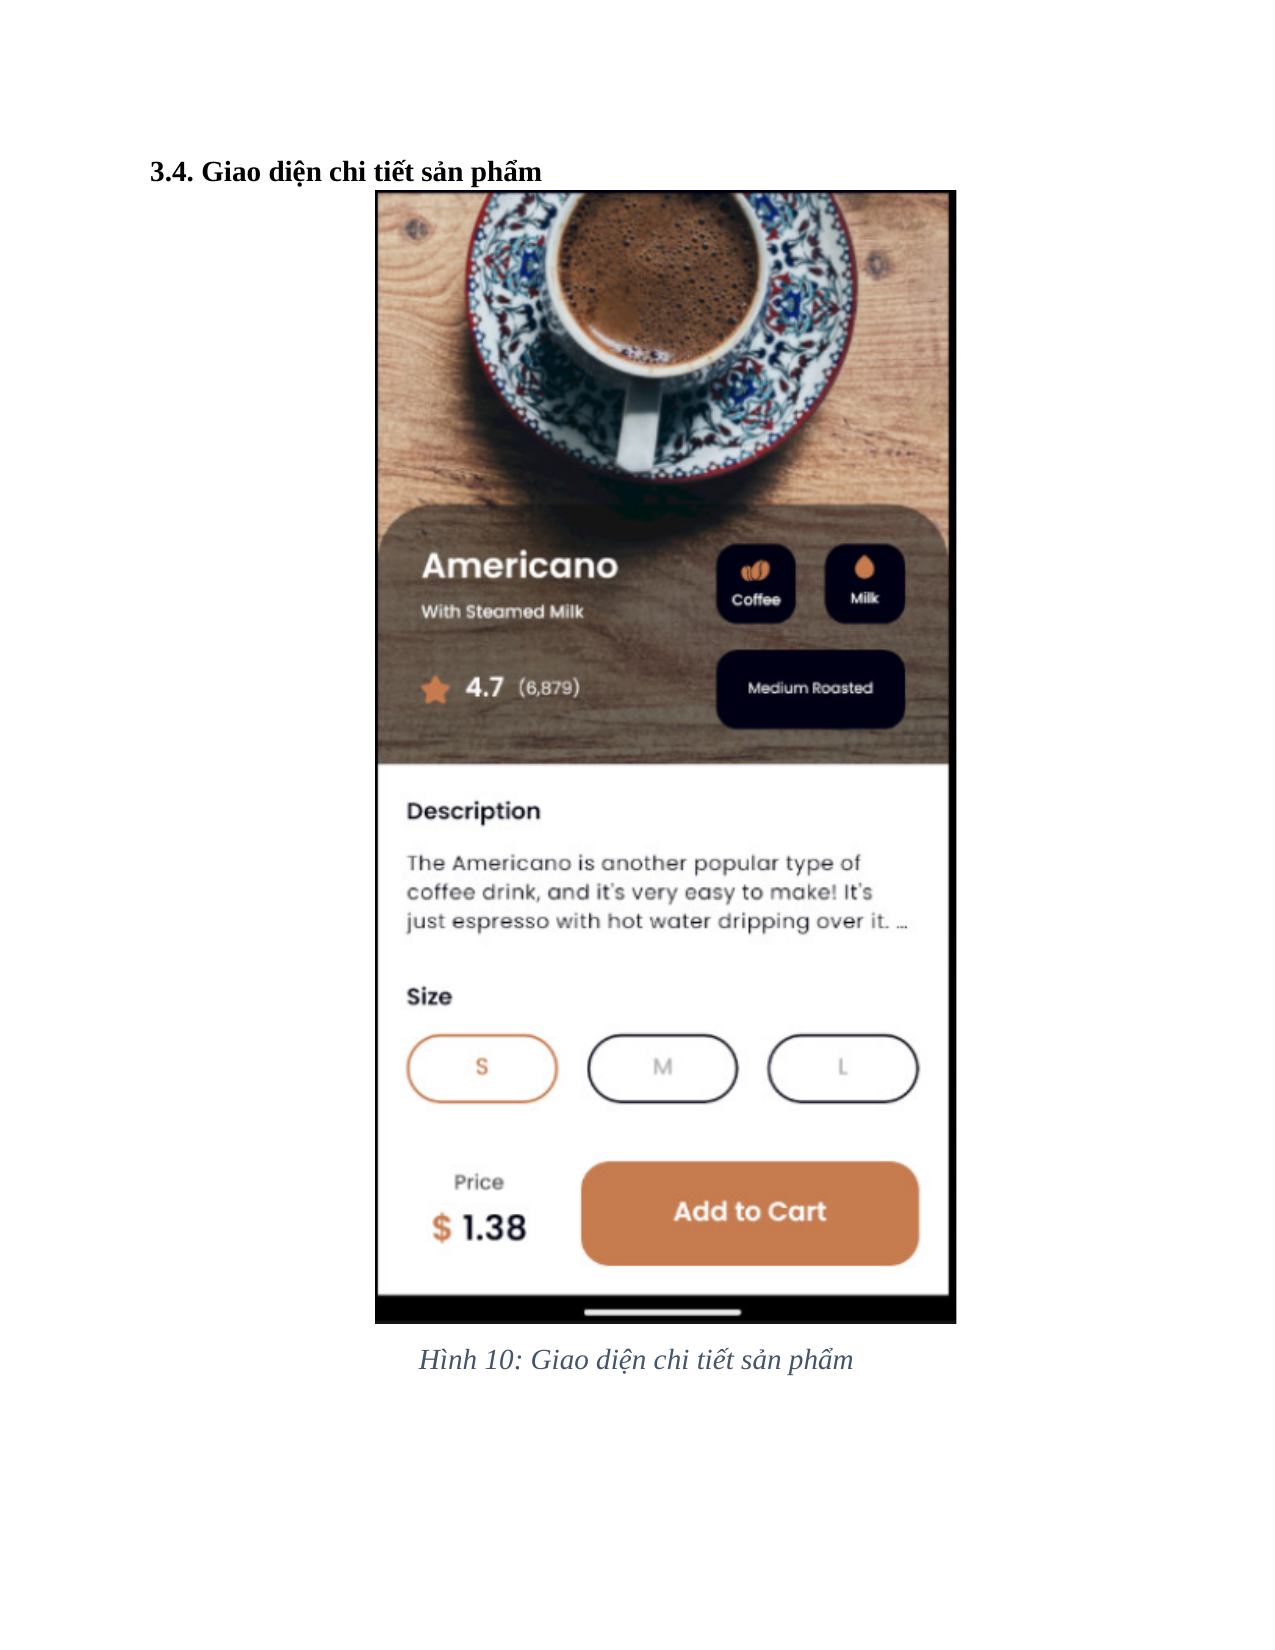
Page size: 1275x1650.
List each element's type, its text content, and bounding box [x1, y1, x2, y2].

picture [375, 190, 957, 1324]
subtitle 3.4. Giao diện chi tiết sản phẩm [150, 154, 1125, 188]
text Hình 10: Giao diện chi tiết sản phẩm [150, 1342, 1125, 1376]
